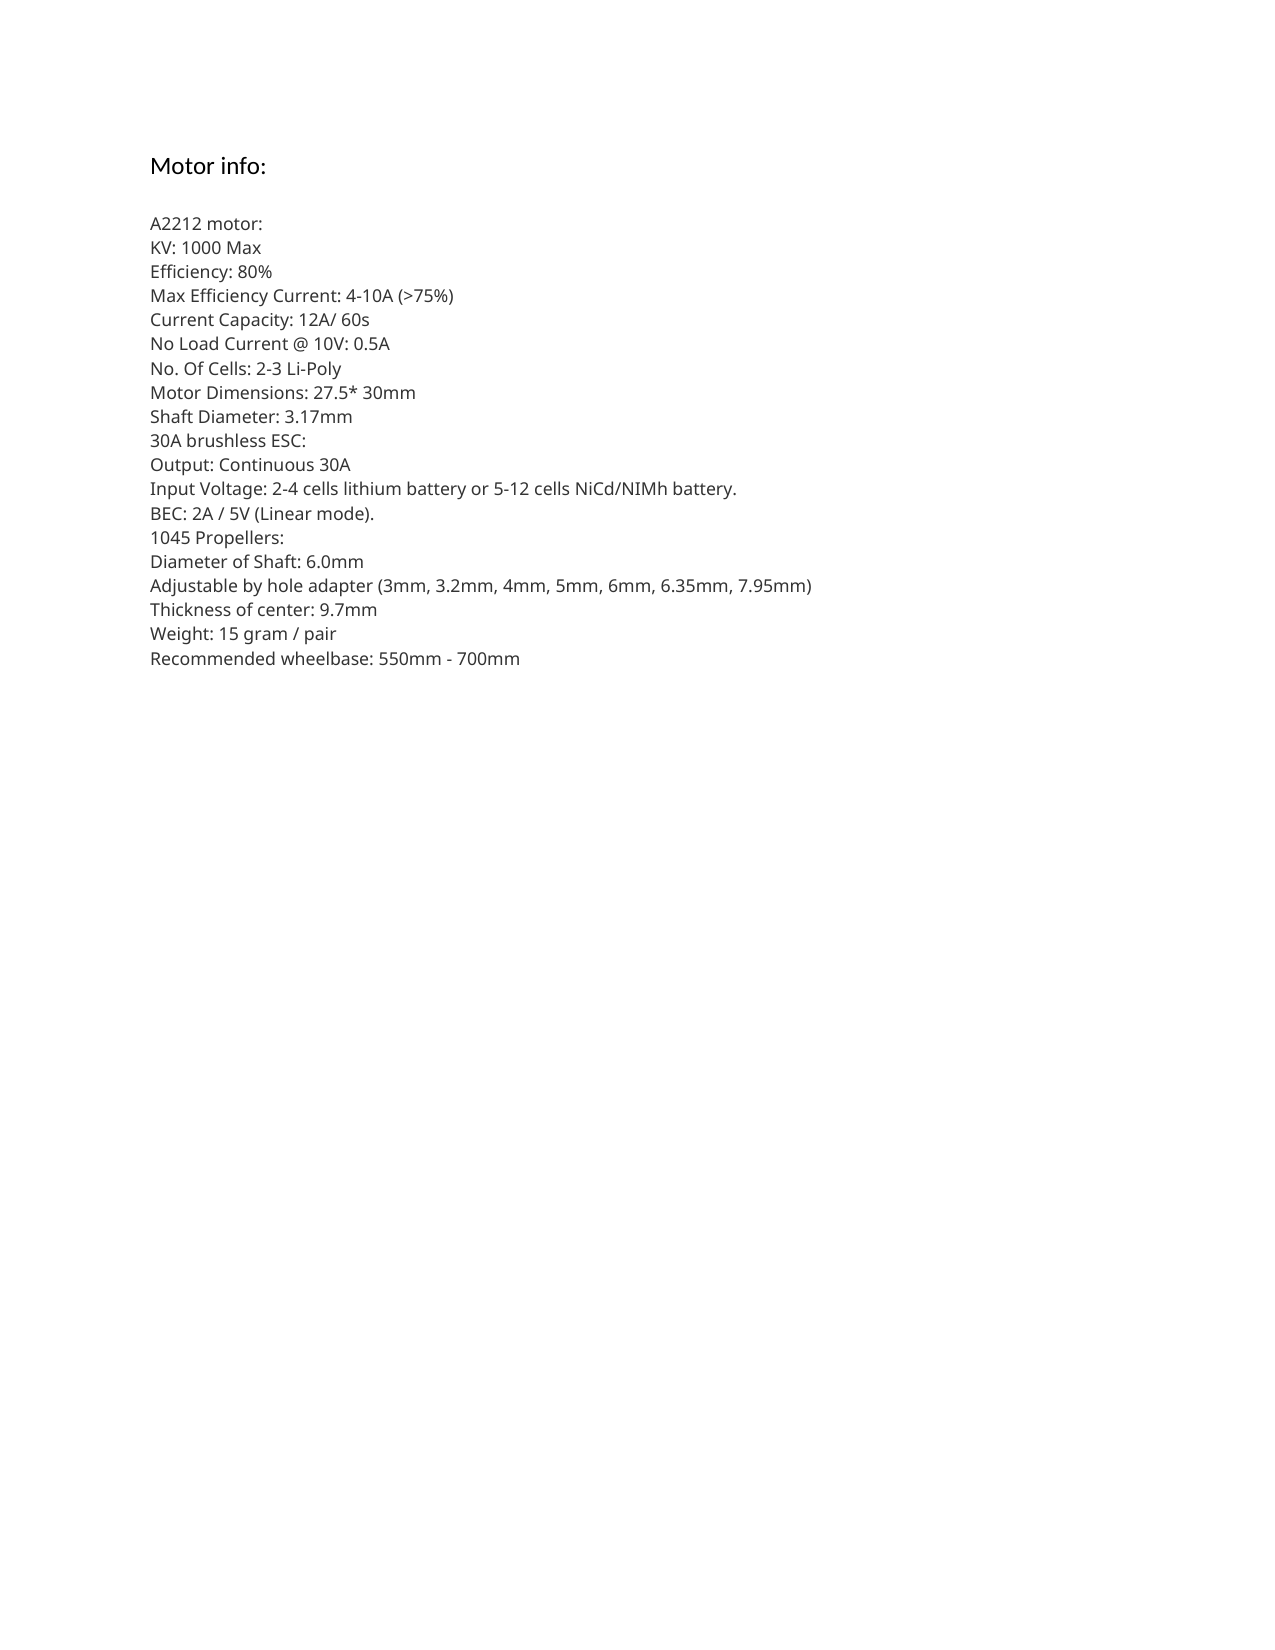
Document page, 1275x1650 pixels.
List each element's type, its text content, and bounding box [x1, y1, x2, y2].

text Motor info: [150, 150, 1125, 181]
text A2212 motor: KV: 1000 Max Efficiency: 80% Max Efficiency Current: 4-10A (>75%) Current Capacity: 12A/ 60s No Load Current @ 10V: 0.5A No. Of Cells: 2-3 Li-Poly Motor Dimensions: 27.5* 30mm Shaft Diameter: 3.17mm 30A brushless ESC: Output: Continuous 30A Input Voltage: 2-4 cells lithium battery or 5-12 cells NiCd/NIMh battery. BEC: 2A / 5V (Linear mode). 1045 Propellers: Diameter of Shaft: 6.0mm Adjustable by hole adapter (3mm, 3.2mm, 4mm, 5mm, 6mm, 6.35mm, 7.95mm) Thickness of center: 9.7mm Weight: 15 gram / pair Recommended wheelbase: 550mm - 700mm [150, 211, 1125, 670]
